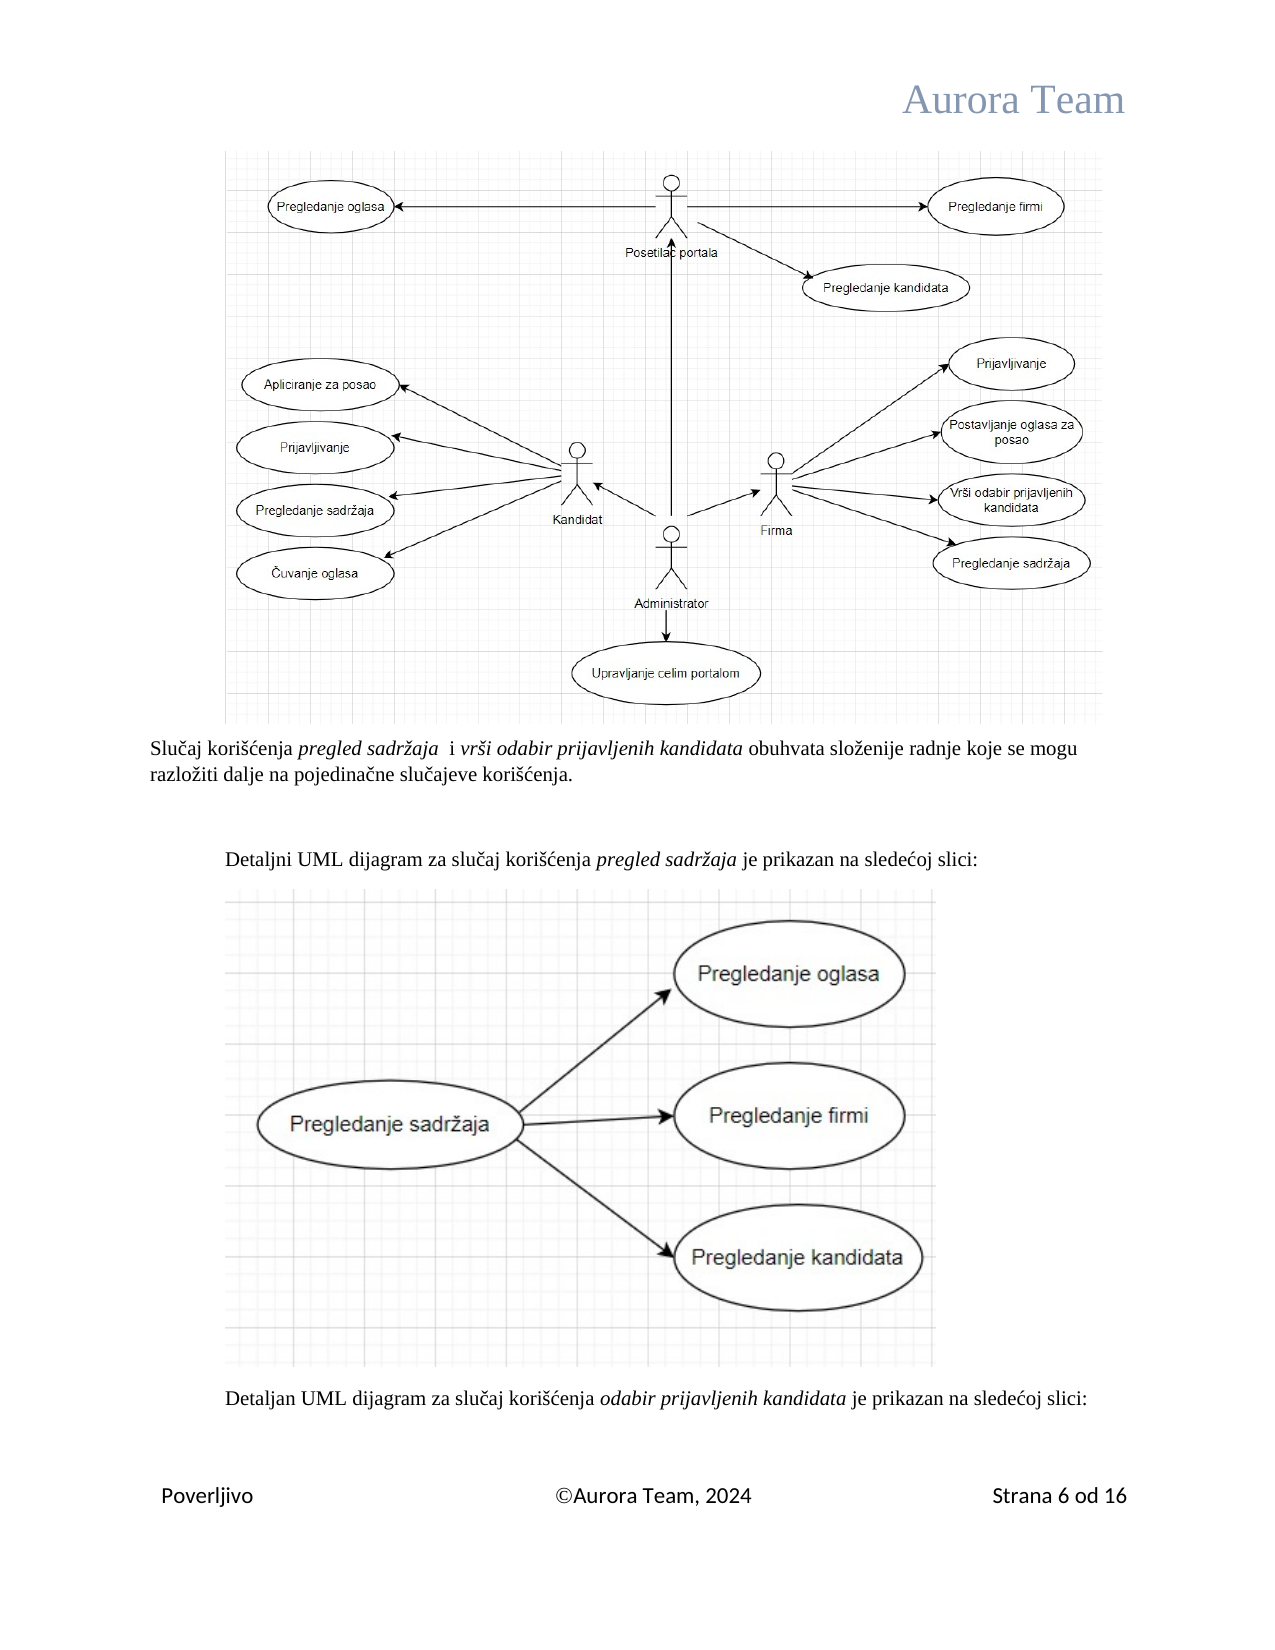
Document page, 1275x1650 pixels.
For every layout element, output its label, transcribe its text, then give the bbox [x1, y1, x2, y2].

text Detaljan UML dijagram za slučaj korišćenja odabir prijavljenih kandidata je prikazan na sledećoj slici: [150, 1386, 1125, 1410]
picture [225, 889, 937, 1367]
text Slučaj korišćenja pregled sadržaja i vrši odabir prijavljenih kandidata obuhvata složenije radnje koje se mogu razložiti dalje na pojedinačne slučajeve korišćenja. [150, 736, 1125, 786]
text Detaljni UML dijagram za slučaj korišćenja pregled sadržaja je prikazan na sledećoj slici: [150, 847, 1125, 871]
picture [225, 151, 1103, 724]
